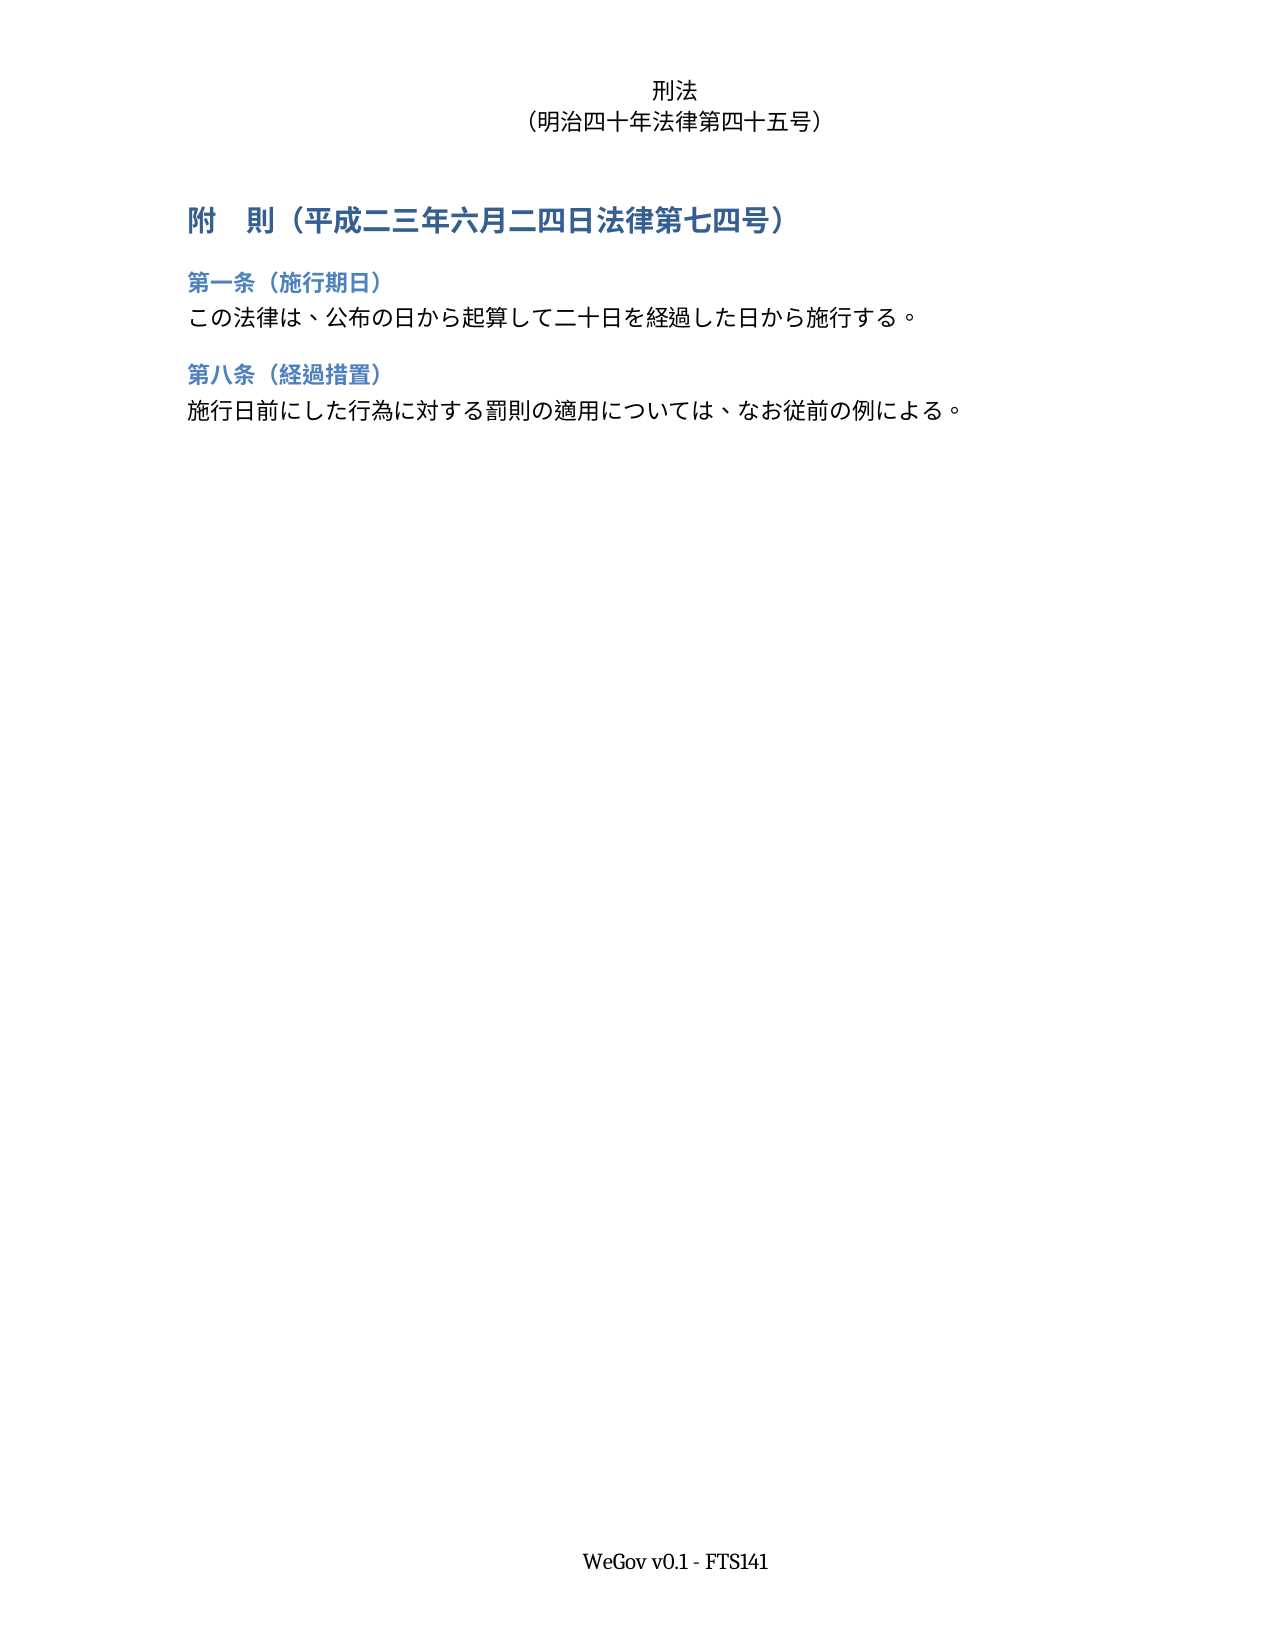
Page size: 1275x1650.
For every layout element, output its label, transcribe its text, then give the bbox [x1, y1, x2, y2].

subtitle 第八条（経過措置） [187, 359, 1087, 390]
subtitle 附 則（平成二三年六月二四日法律第七四号） [187, 200, 1087, 240]
text この法律は、公布の日から起算して二十日を経過した日から施行する。 [187, 302, 1087, 334]
text 施行日前にした行為に対する罰則の適用については、なお従前の例による。 [187, 395, 1087, 426]
subtitle 第一条（施行期日） [187, 266, 1087, 298]
